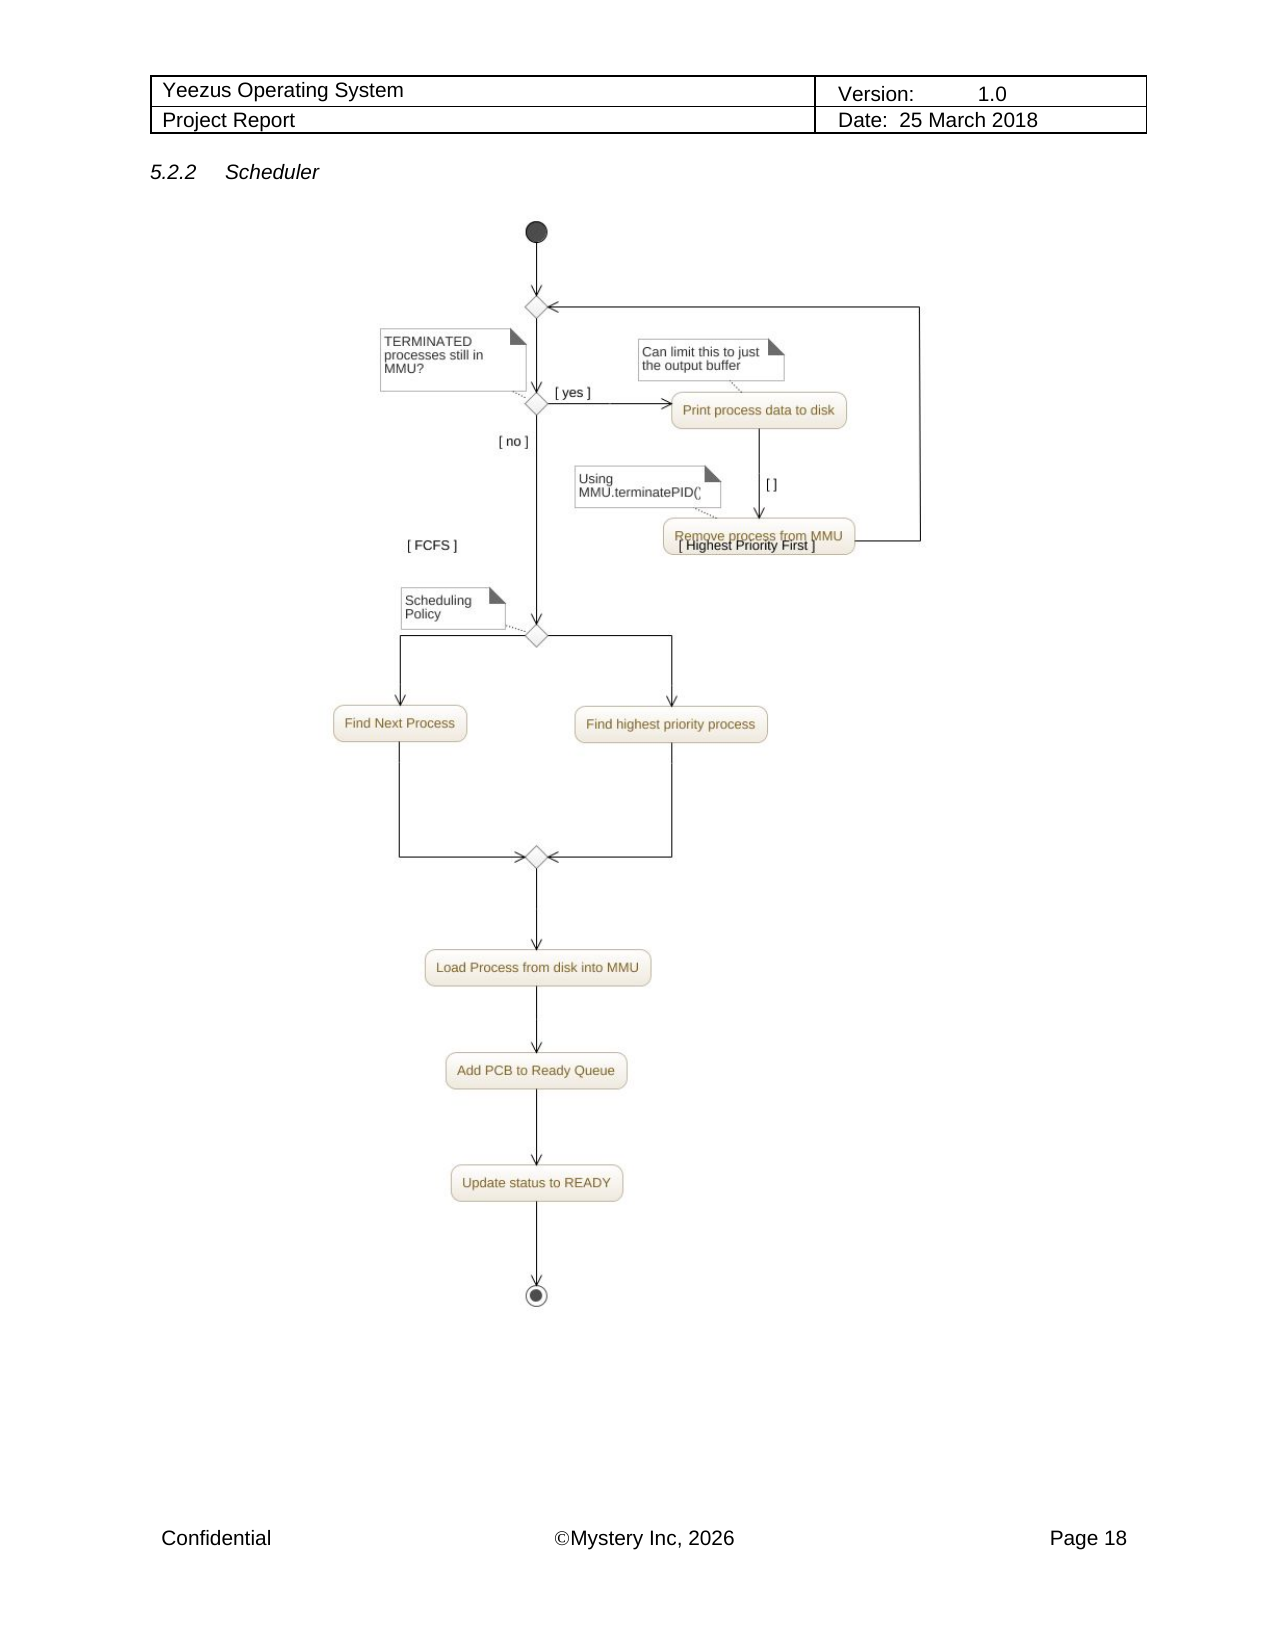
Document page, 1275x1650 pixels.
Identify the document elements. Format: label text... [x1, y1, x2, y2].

picture [302, 190, 973, 1337]
subtitle Scheduler [150, 159, 1125, 184]
